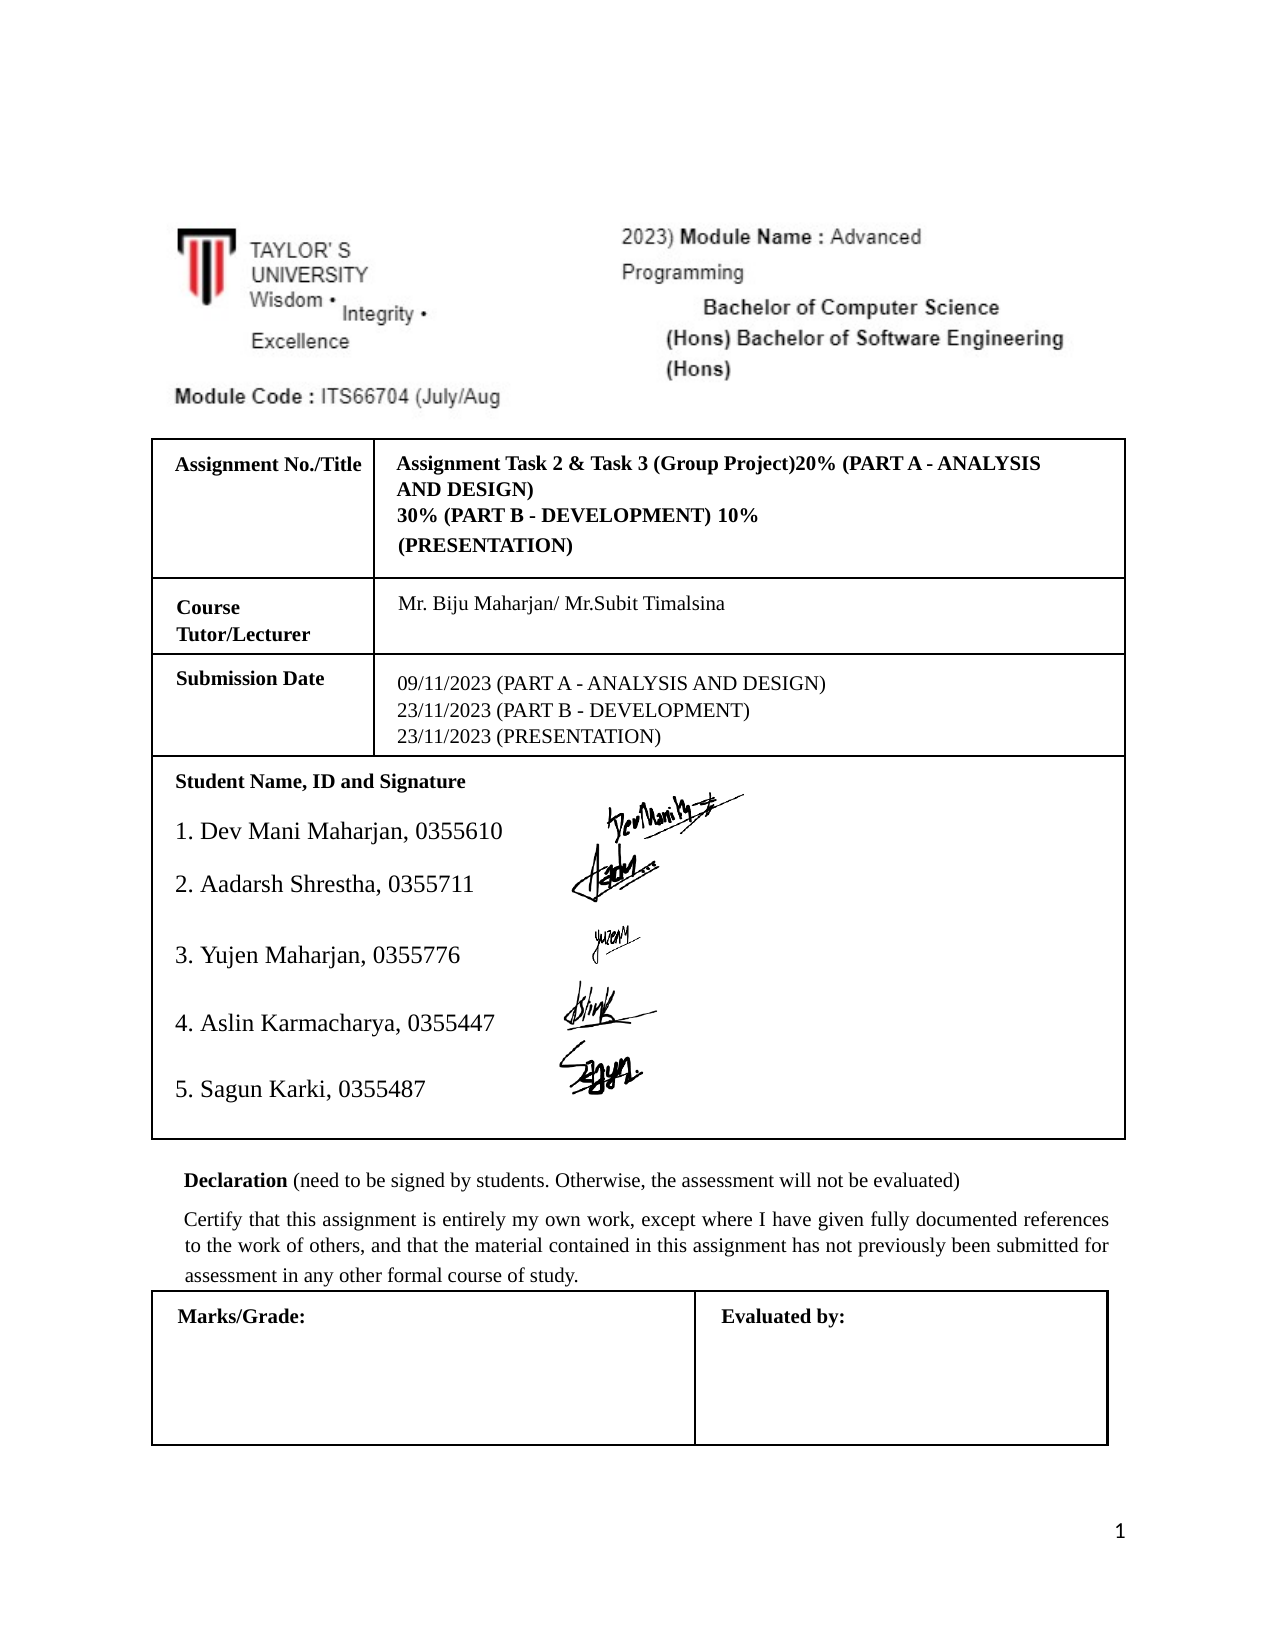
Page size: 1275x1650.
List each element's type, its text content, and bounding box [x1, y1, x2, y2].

table_cell Mr. Biju Maharjan/ Mr.Subit Timalsina [375, 579, 1124, 652]
picture [553, 922, 692, 964]
picture [155, 150, 1103, 436]
table_cell 09/11/2023 (PART A - ANALYSIS AND DESIGN) 23/11/2023 (PART B - DEVELOPMENT) 23/11/2023 (PRESENTATION) [375, 655, 1124, 755]
text Declaration (need to be signed by students. Otherwise, the assessment will not be evaluated) [183, 1168, 1111, 1192]
picture [556, 1038, 645, 1098]
table_cell Course Tutor/Lecturer [153, 579, 373, 652]
text Certify that this assignment is entirely my own work, except where I have given fully documented references to the work of others, and that the material contained in this assignment has not previously been submitted for assessment in any other formal course of study. [183, 1207, 1111, 1288]
table_header Assignment Task 2 & Task 3 (Group Project)20% (PART A - ANALYSIS AND DESIGN) 30% (PART B - DEVELOPMENT) 10% (PRESENTATION) [375, 440, 1124, 577]
picture [563, 980, 658, 1031]
table_header Evaluated by: [696, 1292, 1106, 1444]
table_cell Submission Date [153, 655, 373, 755]
table_header Marks/Grade: [153, 1292, 694, 1444]
picture [568, 786, 747, 906]
table_cell Student Name, ID and Signature Dev Mani Maharjan, 0355610 Aadarsh Shrestha, 0355711 Yujen Maharjan, 0355776 Aslin Karmacharya, 0355447 Sagun Karki, 0355487 [153, 757, 1124, 1137]
table_header Assignment No./Title [153, 440, 373, 577]
